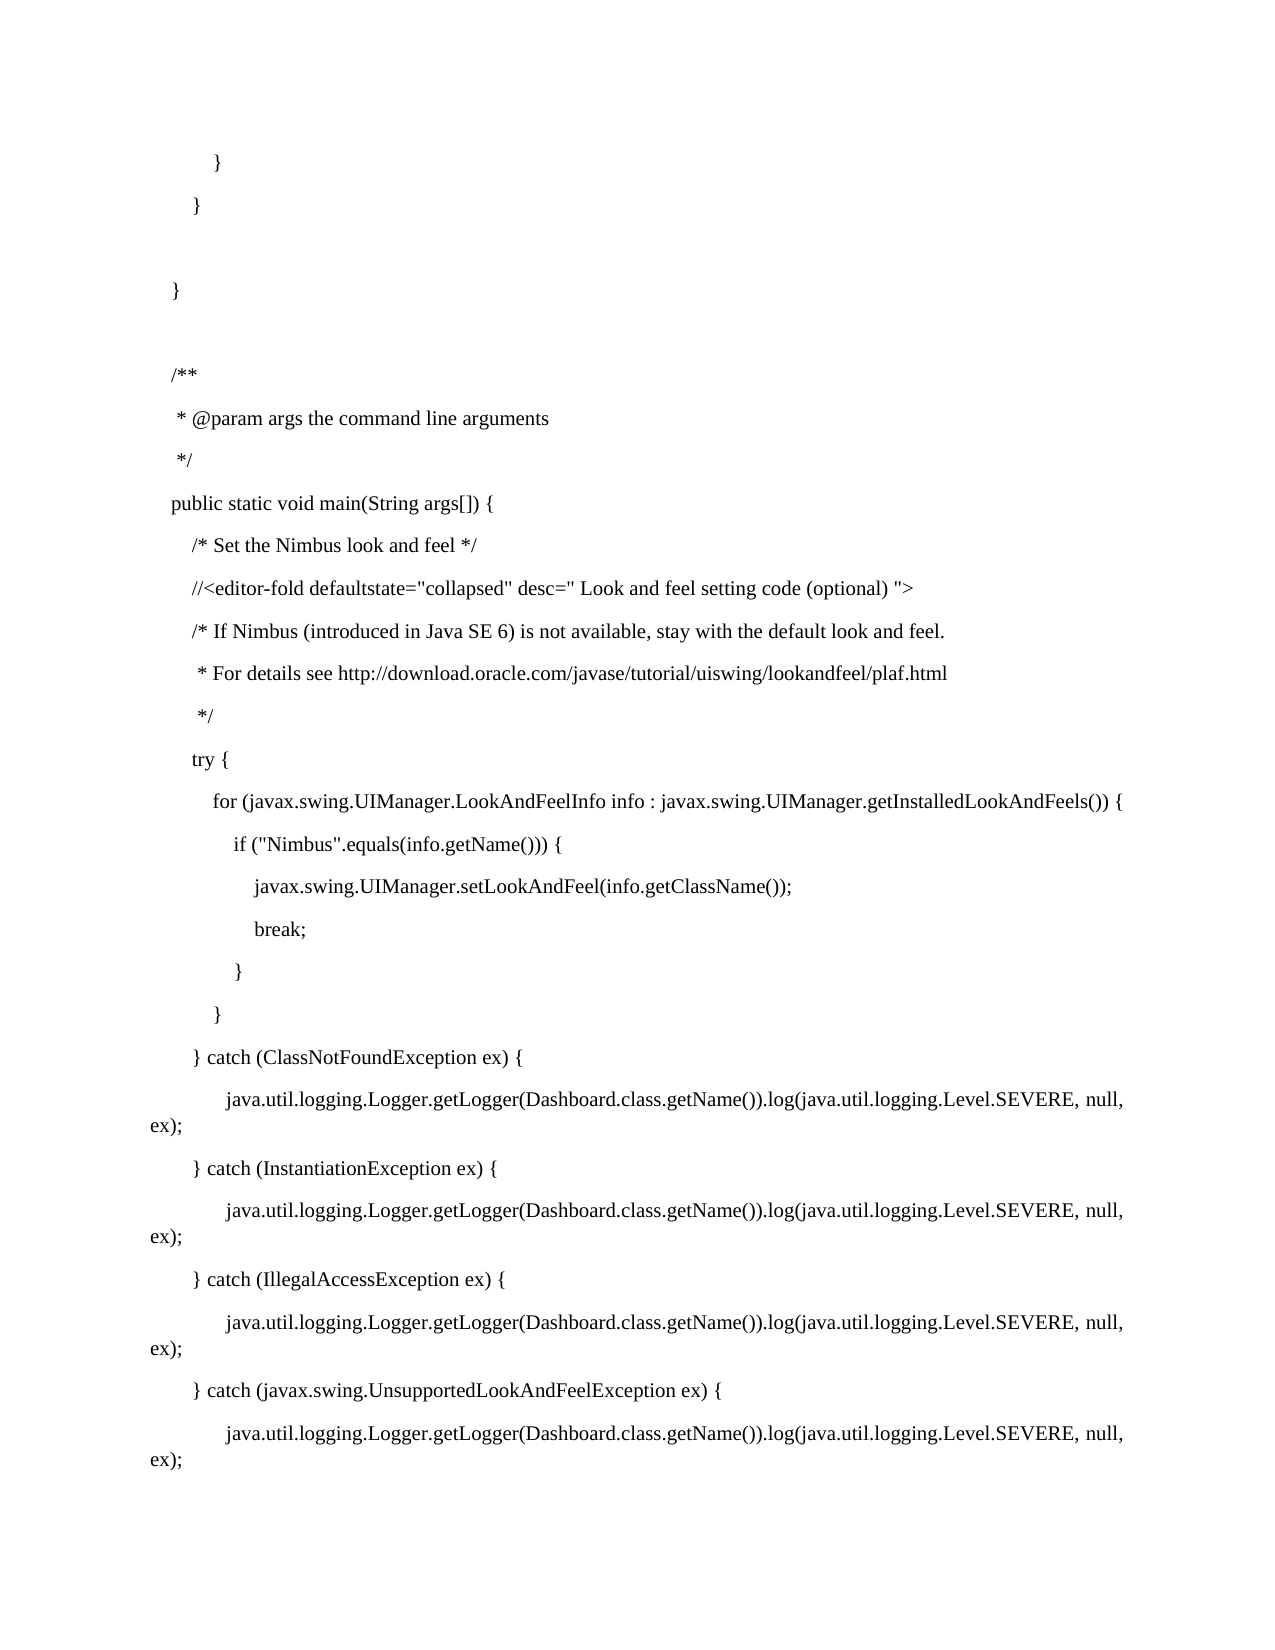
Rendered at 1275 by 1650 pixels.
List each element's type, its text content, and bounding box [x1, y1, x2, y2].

text } [150, 150, 1125, 174]
text java.util.logging.Logger.getLogger(Dashboard.class.getName()).log(java.util.logging.Level.SEVERE, null, ex); [150, 1309, 1125, 1359]
text } catch (javax.swing.UnsupportedLookAndFeelException ex) { [150, 1378, 1125, 1402]
text } [150, 959, 1125, 983]
text /* If Nimbus (introduced in Java SE 6) is not available, stay with the default look and feel. [150, 619, 1125, 643]
text } [150, 193, 1125, 217]
text } catch (IllegalAccessException ex) { [150, 1267, 1125, 1291]
text } [150, 278, 1125, 302]
text javax.swing.UIManager.setLookAndFeel(info.getClassName()); [150, 874, 1125, 898]
text /** [150, 363, 1125, 387]
text try { [150, 746, 1125, 771]
text break; [150, 917, 1125, 941]
text */ [150, 704, 1125, 728]
text for (javax.swing.UIManager.LookAndFeelInfo info : javax.swing.UIManager.getInstalledLookAndFeels()) { [150, 789, 1125, 813]
text } [150, 1002, 1125, 1026]
text public static void main(String args[]) { [150, 491, 1125, 515]
text java.util.logging.Logger.getLogger(Dashboard.class.getName()).log(java.util.logging.Level.SEVERE, null, ex); [150, 1198, 1125, 1248]
text * For details see http://download.oracle.com/javase/tutorial/uiswing/lookandfeel/plaf.html [150, 661, 1125, 685]
text if ("Nimbus".equals(info.getName())) { [150, 832, 1125, 856]
text java.util.logging.Logger.getLogger(Dashboard.class.getName()).log(java.util.logging.Level.SEVERE, null, ex); [150, 1087, 1125, 1137]
text //<editor-fold defaultstate="collapsed" desc=" Look and feel setting code (optional) "> [150, 576, 1125, 600]
text * @param args the command line arguments [150, 406, 1125, 430]
text } catch (ClassNotFoundException ex) { [150, 1045, 1125, 1069]
text */ [150, 448, 1125, 472]
text java.util.logging.Logger.getLogger(Dashboard.class.getName()).log(java.util.logging.Level.SEVERE, null, ex); [150, 1421, 1125, 1471]
text /* Set the Nimbus look and feel */ [150, 533, 1125, 557]
text } catch (InstantiationException ex) { [150, 1156, 1125, 1180]
